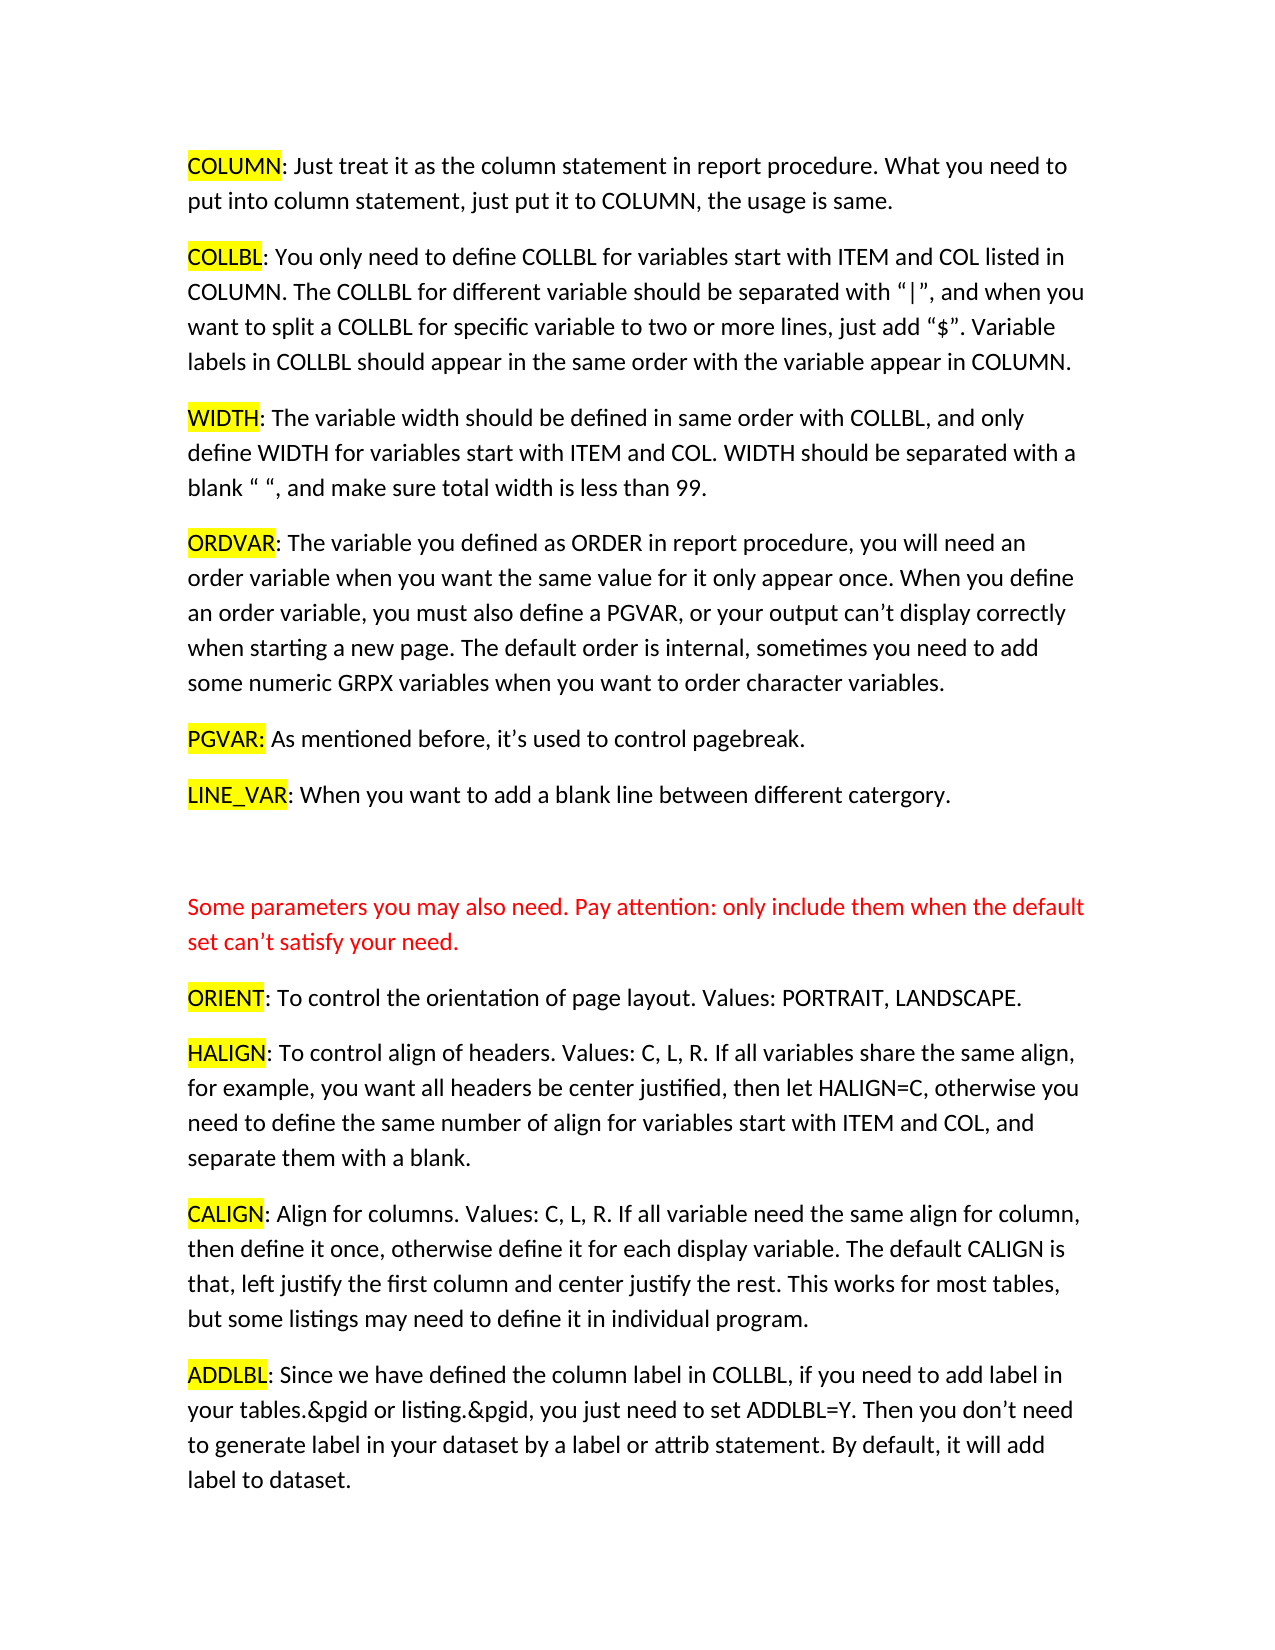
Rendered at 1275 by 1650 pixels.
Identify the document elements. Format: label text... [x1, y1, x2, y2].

text ADDLBL: Since we have defined the column label in COLLBL, if you need to add label in your tables.&pgid or listing.&pgid, you just need to set ADDLBL=Y. Then you don’t need to generate label in your dataset by a label or attrib statement. By default, it will add label to dataset. [187, 1359, 1087, 1495]
text ORDVAR: The variable you defined as ORDER in report procedure, you will need an order variable when you want the same value for it only appear once. When you define an order variable, you must also define a PGVAR, or your output can’t display correctly when starting a new page. The default order is internal, sometimes you need to add some numeric GRPX variables when you want to order character variables. [187, 527, 1087, 698]
text LINE_VAR: When you want to add a blank line between different catergory. [287, 779, 1087, 810]
text COLUMN: Just treat it as the column statement in report procedure. What you need to put into column statement, just put it to COLUMN, the usage is same. [187, 150, 1087, 216]
text HALIGN: To control align of headers. Values: C, L, R. If all variables share the same align, for example, you want all headers be center justified, then let HALIGN=C, otherwise you need to define the same number of align for variables start with ITEM and COL, and separate them with a blank. [187, 1037, 1087, 1173]
text ORIENT: To control the orientation of page layout. Values: PORTRAIT, LANDSCAPE. [264, 982, 1087, 1012]
text COLLBL: You only need to define COLLBL for variables start with ITEM and COL listed in COLUMN. The COLLBL for different variable should be separated with “|”, and when you want to split a COLLBL for specific variable to two or more lines, just add “$”. Variable labels in COLLBL should appear in the same order with the variable appear in COLUMN. [187, 241, 1087, 376]
text CALIGN: Align for columns. Values: C, L, R. If all variable need the same align for column, then define it once, otherwise define it for each display variable. The default CALIGN is that, left justify the first column and center justify the rest. This works for most tables, but some listings may need to define it in individual program. [187, 1198, 1087, 1334]
text PGVAR: As mentioned before, it’s used to control pagebreak. [265, 723, 1087, 754]
text WIDTH: The variable width should be defined in same order with COLLBL, and only define WIDTH for variables start with ITEM and COL. WIDTH should be separated with a blank “ “, and make sure total width is less than 99. [187, 402, 1087, 502]
text Some parameters you may also need. Pay attention: only include them when the default set can’t satisfy your need. [187, 891, 1087, 956]
